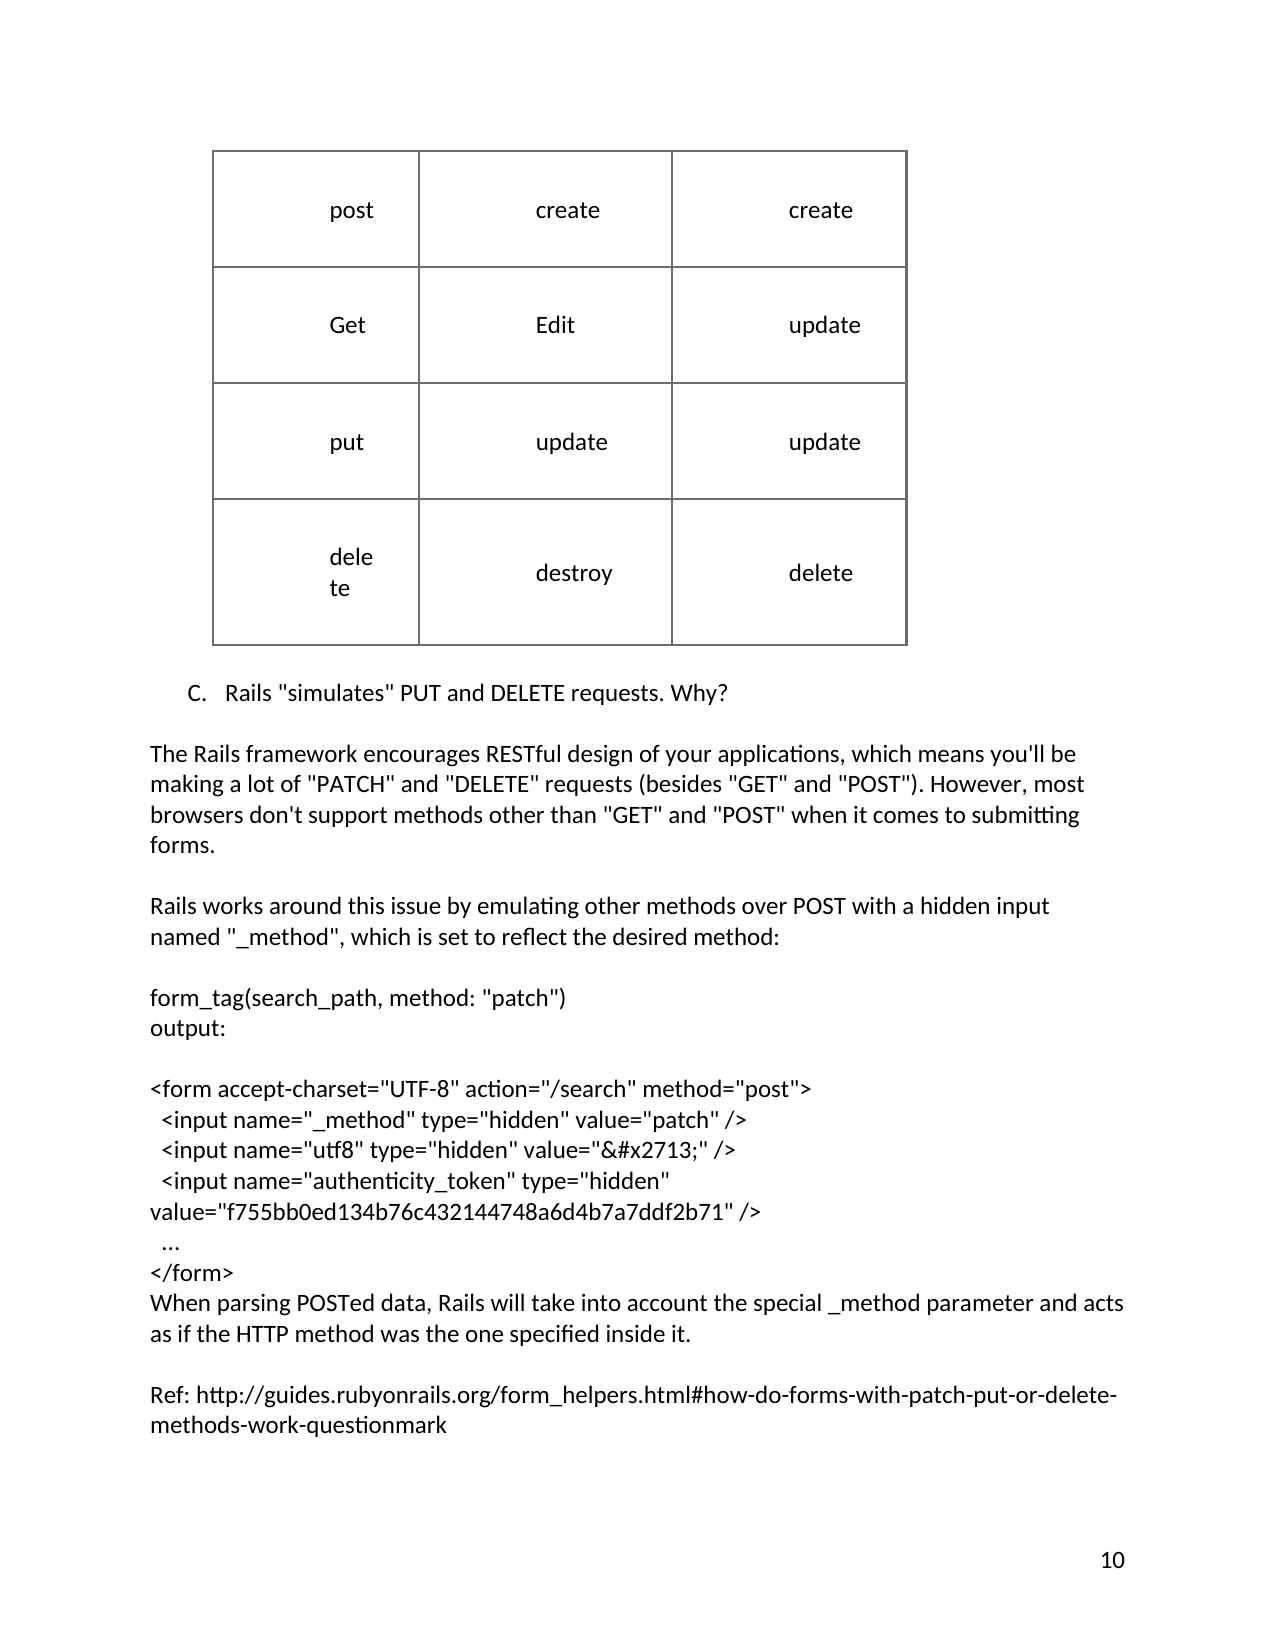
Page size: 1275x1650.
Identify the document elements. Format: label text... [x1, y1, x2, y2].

table_cell update [673, 384, 905, 498]
text <input name="utf8" type="hidden" value="&#x2713;" /> [150, 1135, 1125, 1165]
table_cell post [214, 152, 418, 266]
text The Rails framework encourages RESTful design of your applications, which means you'll be making a lot of "PATCH" and "DELETE" requests (besides "GET" and "POST"). However, most browsers don't support methods other than "GET" and "POST" when it comes to submitting forms. [150, 738, 1125, 860]
table_cell Edit [420, 268, 671, 382]
text Ref: http://guides.rubyonrails.org/form_helpers.html#how-do-forms-with-patch-put-or-delete-methods-work-questionmark [150, 1379, 1125, 1440]
table_cell Get [214, 268, 418, 382]
table_cell create [420, 152, 671, 266]
table_cell destroy [420, 500, 671, 644]
text <input name="_method" type="hidden" value="patch" /> [150, 1104, 1125, 1135]
text output: [150, 1013, 1125, 1043]
text ... [150, 1226, 1125, 1257]
table_cell create [673, 152, 905, 266]
table_cell put [214, 384, 418, 498]
text </form> [150, 1257, 1125, 1287]
table_cell update [420, 384, 671, 498]
table_cell delete [673, 500, 905, 644]
text Rails works around this issue by emulating other methods over POST with a hidden input named "_method", which is set to reflect the desired method: [150, 891, 1125, 952]
text When parsing POSTed data, Rails will take into account the special _method parameter and acts as if the HTTP method was the one specified inside it. [150, 1287, 1125, 1348]
table_cell delete [214, 500, 418, 644]
text <form accept-charset="UTF-8" action="/search" method="post"> [150, 1074, 1125, 1104]
table_cell update [673, 268, 905, 382]
text <input name="authenticity_token" type="hidden" value="f755bb0ed134b76c432144748a6d4b7a7ddf2b71" /> [150, 1165, 1125, 1226]
text form_tag(search_path, method: "patch") [150, 982, 1125, 1013]
list Rails "simulates" PUT and DELETE requests. Why? [187, 677, 1125, 707]
